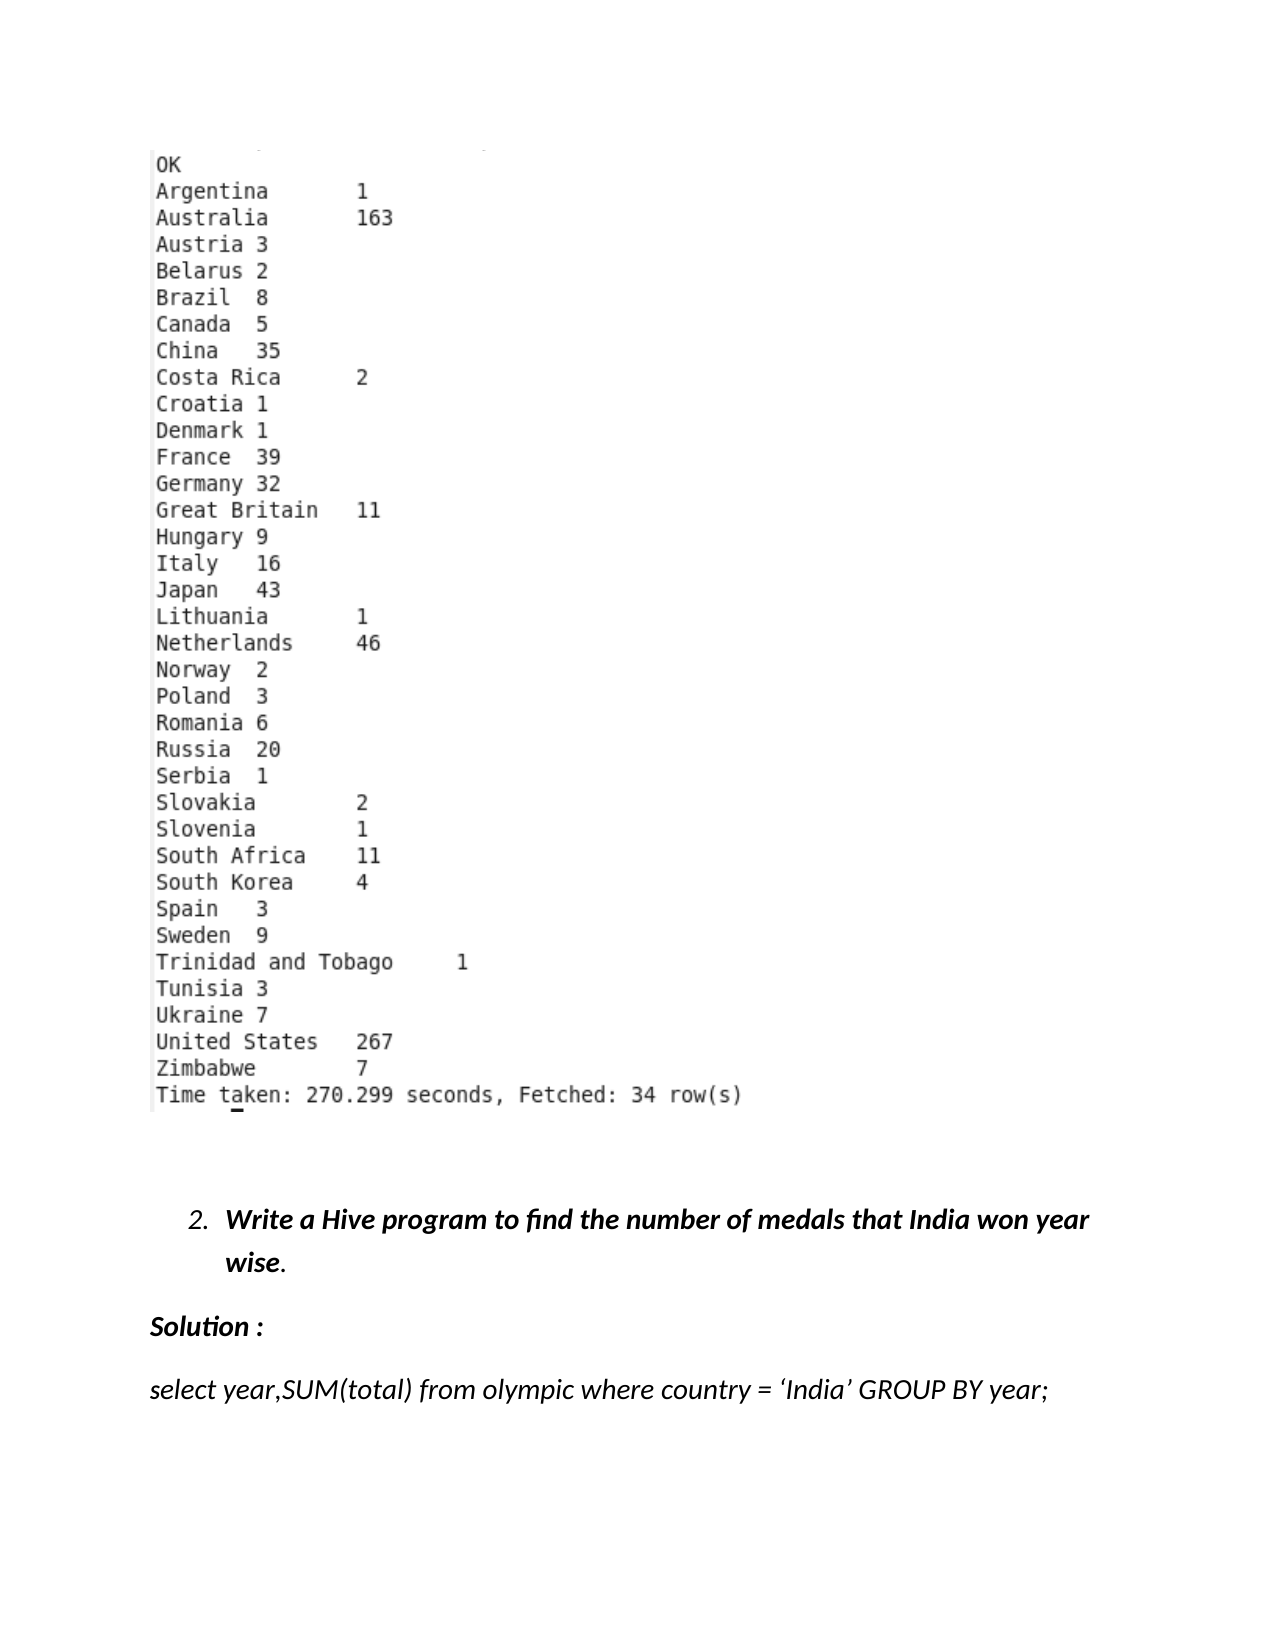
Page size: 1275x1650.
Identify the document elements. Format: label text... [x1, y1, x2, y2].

text Select year,SUM(total) from olympic where country = ‘India’ GROUP BY year; [150, 1371, 1125, 1407]
picture [150, 150, 1111, 1112]
text Solution : [150, 1308, 1125, 1343]
list Write a Hive program to find the number of medals that India won year wise. [187, 1201, 1125, 1280]
